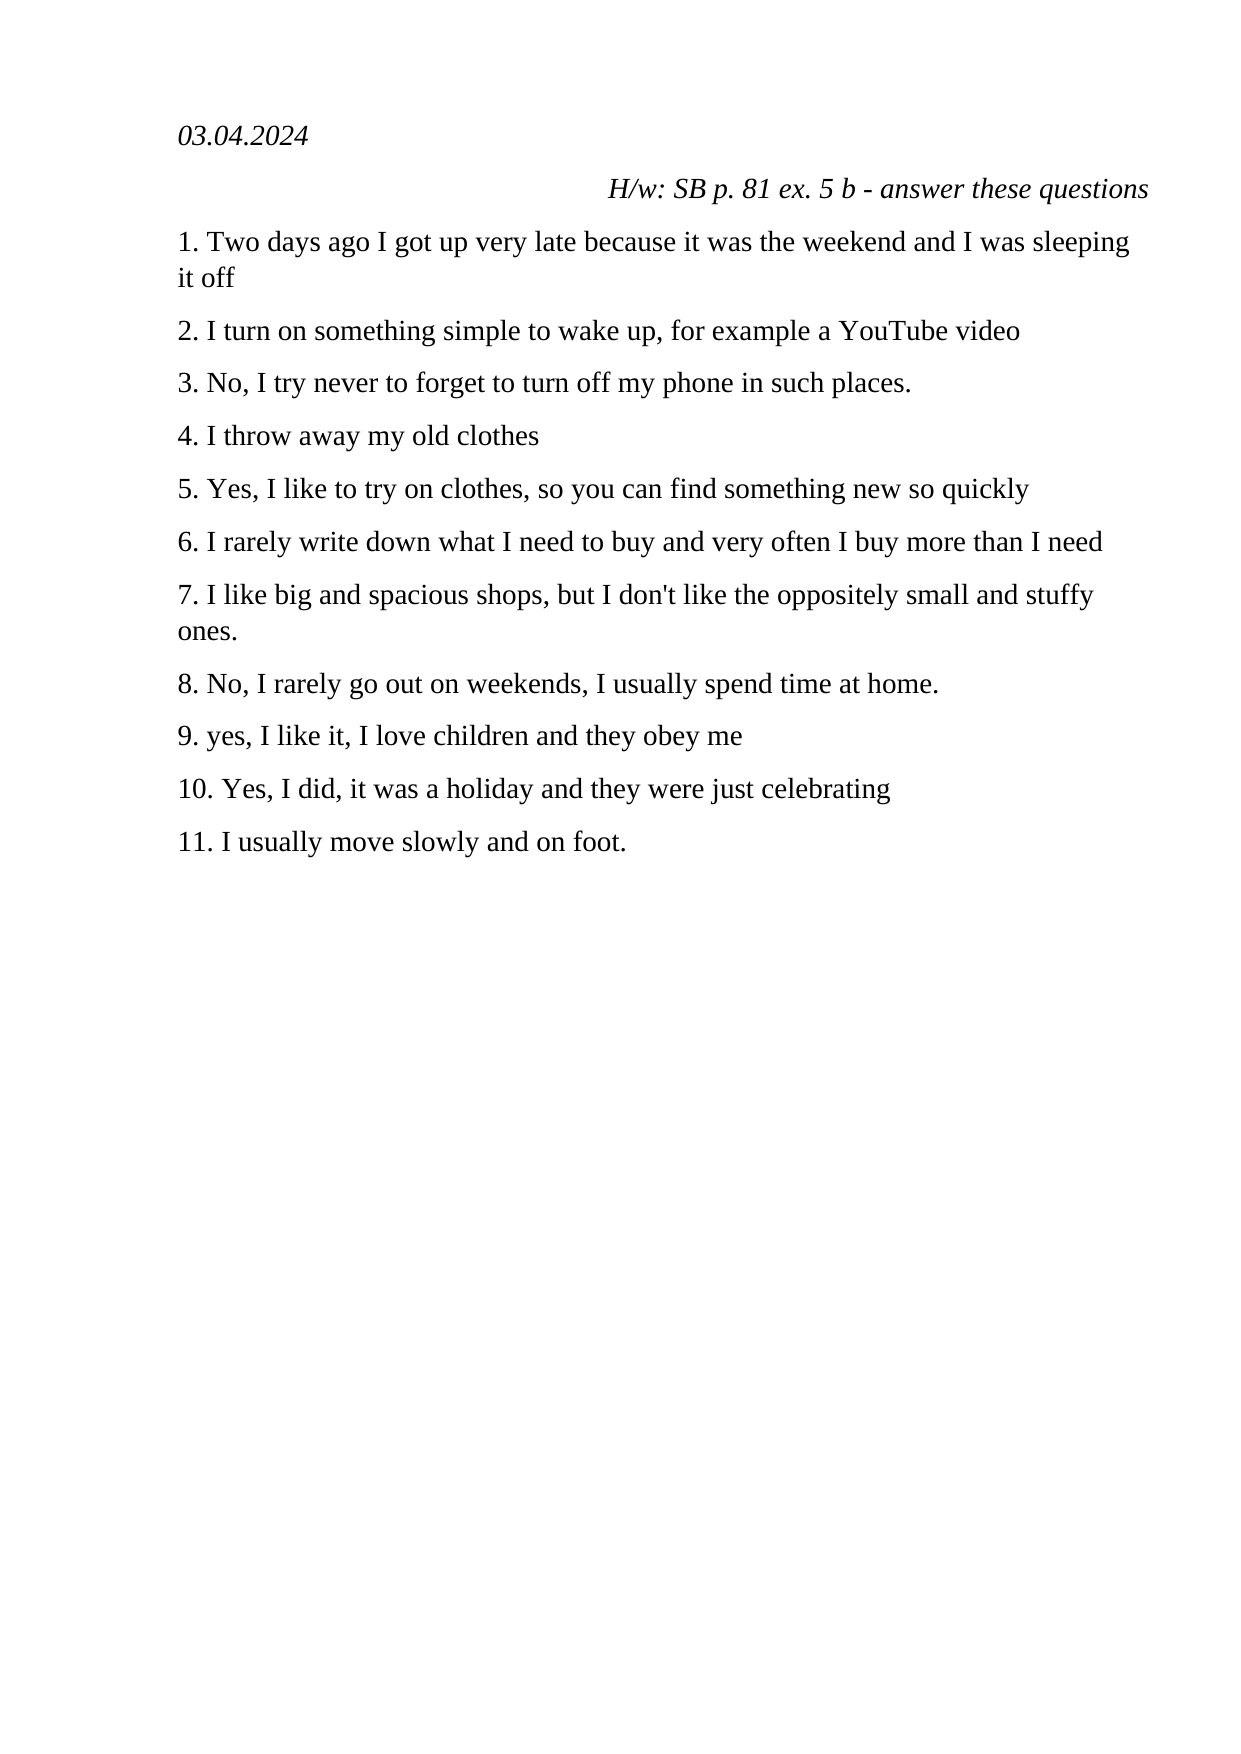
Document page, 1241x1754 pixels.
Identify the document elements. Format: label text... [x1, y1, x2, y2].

text 9. yes, I like it, I love children and they obey me [177, 718, 1152, 752]
text 3. No, I try never to forget to turn off my phone in such places. [177, 366, 1152, 399]
text H/w: SB p. 81 ex. 5 b - answer these questions [177, 171, 1152, 204]
text 8. No, I rarely go out on weekends, I usually spend time at home. [177, 666, 1152, 699]
text 7. I like big and spacious shops, but I don't like the oppositely small and stuffy ones. [177, 577, 1152, 646]
text 10. Yes, I did, it was a holiday and they were just celebrating [177, 771, 1152, 805]
text 2. I turn on something simple to wake up, for example a YouTube video [177, 313, 1152, 346]
text 6. I rarely write down what I need to buy and very often I buy more than I need [177, 524, 1152, 557]
text 5. Yes, I like to try on clothes, so you can find something new so quickly [177, 471, 1152, 505]
text 11. I usually move slowly and on foot. [177, 824, 1152, 858]
text 1. Two days ago I got up very late because it was the weekend and I was sleeping it off [177, 224, 1152, 293]
text 4. I throw away my old clothes [177, 418, 1152, 452]
text 03.04.2024 [177, 118, 1152, 152]
